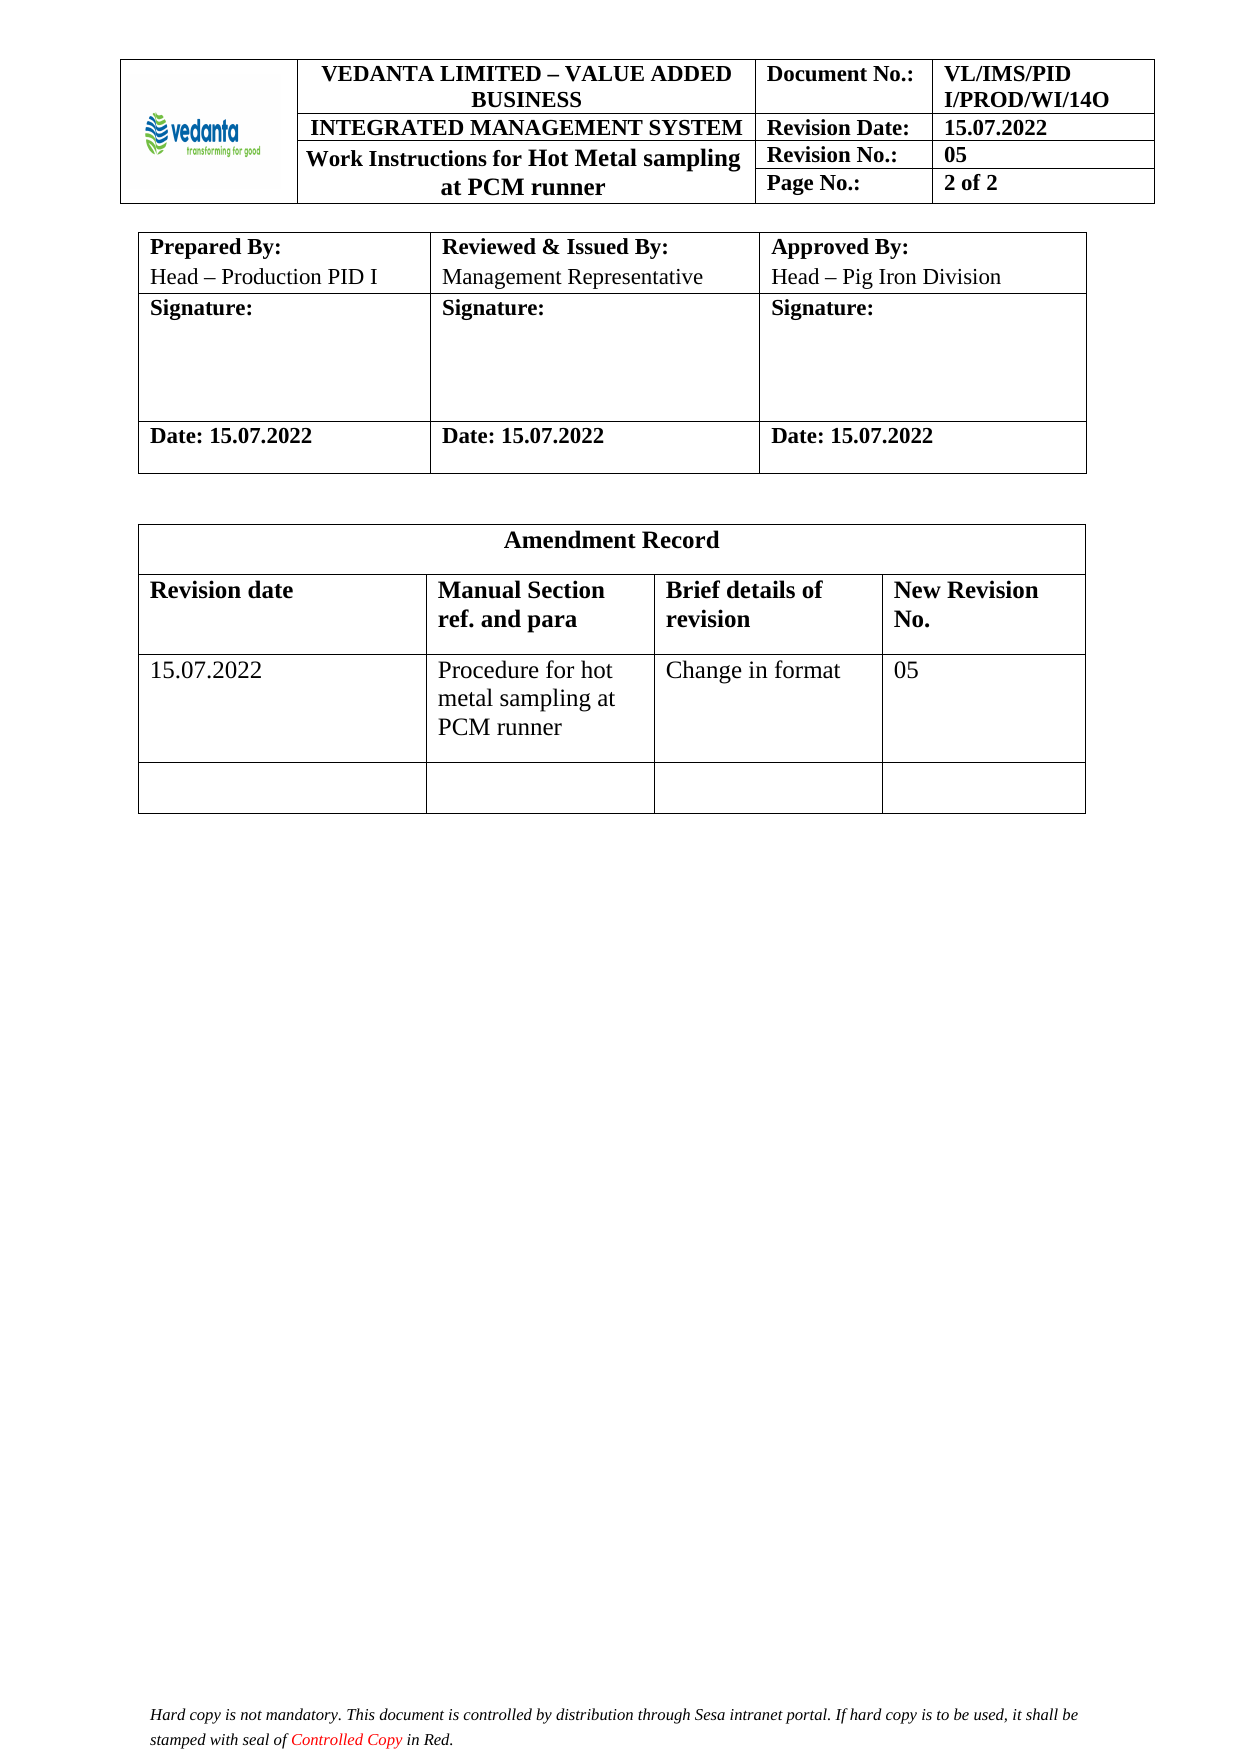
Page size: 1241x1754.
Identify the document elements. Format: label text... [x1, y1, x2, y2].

table_cell [139, 763, 426, 812]
table_cell 15.07.2022 [139, 655, 426, 762]
table_cell New Revision No. [883, 575, 1085, 654]
table_cell Revision date [139, 575, 426, 654]
table_cell Signature: [760, 294, 1086, 421]
table_header Prepared By: Head – Production PID I [139, 233, 430, 293]
table_header Reviewed & Issued By: Management Representative [431, 233, 759, 293]
table_cell Date: 15.07.2022 [431, 422, 759, 473]
table_header Amendment Record [139, 525, 1085, 574]
table_cell Change in format [655, 655, 882, 762]
table_cell Date: 15.07.2022 [760, 422, 1086, 473]
table_cell Procedure for hot metal sampling at PCM runner [427, 655, 654, 762]
table_header Approved By: Head – Pig Iron Division [760, 233, 1086, 293]
table_cell 05 [883, 655, 1085, 762]
table_cell Signature: [431, 294, 759, 421]
picture [126, 74, 281, 189]
table_cell Date: 15.07.2022 [139, 422, 430, 473]
table_cell [427, 763, 654, 812]
table_cell [883, 763, 1085, 812]
table_cell Manual Section ref. and para [427, 575, 654, 654]
table_cell Brief details of revision [655, 575, 882, 654]
table_cell Signature: [139, 294, 430, 421]
table_cell [655, 763, 882, 812]
